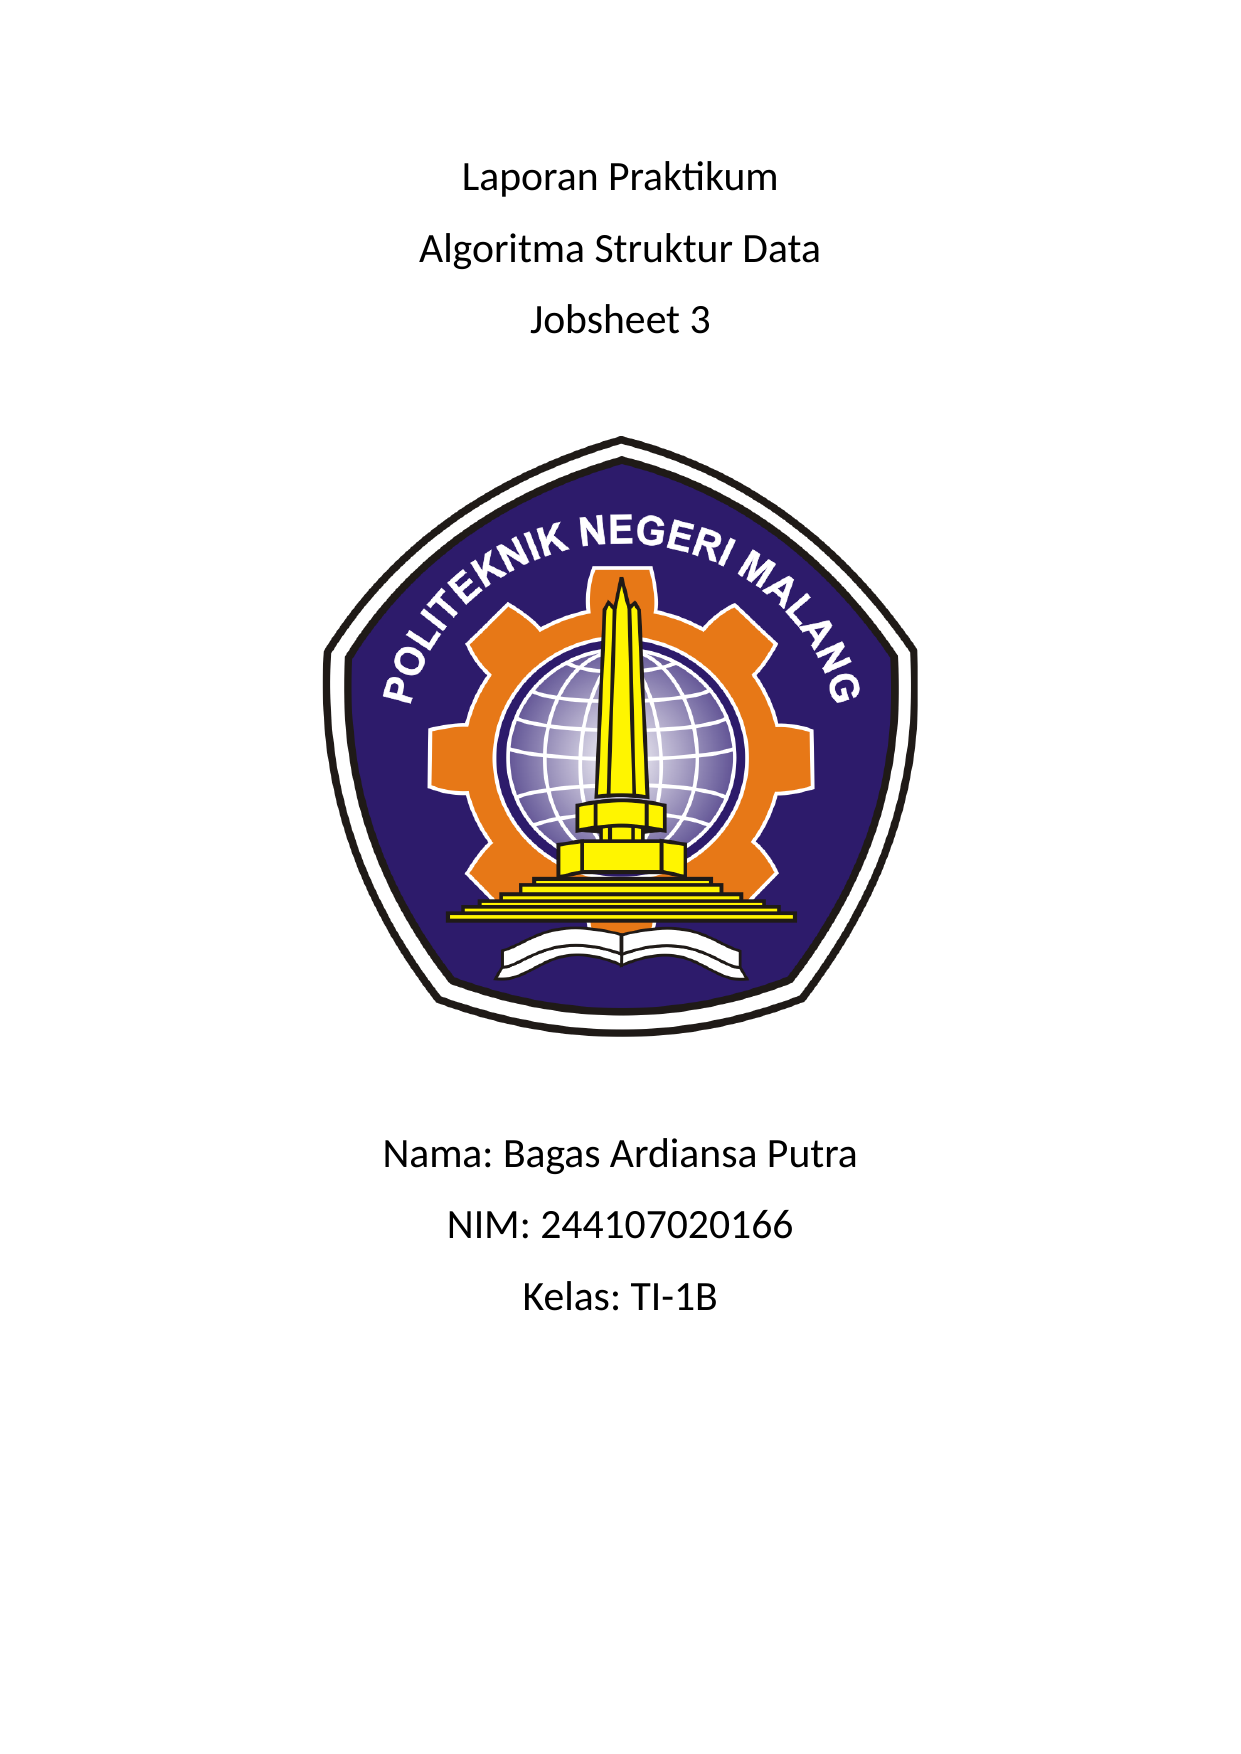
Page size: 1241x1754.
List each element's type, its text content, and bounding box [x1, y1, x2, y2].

text Kelas: TI-1B [150, 1270, 1090, 1321]
text Algoritma Struktur Data [150, 222, 1090, 272]
text Jobsheet 3 [150, 293, 1090, 344]
text Laporan Praktikum [150, 150, 1090, 201]
picture [322, 436, 918, 1037]
text Nama: Bagas Ardiansa Putra [150, 1127, 1090, 1177]
text NIM: 244107020166 [150, 1198, 1090, 1249]
